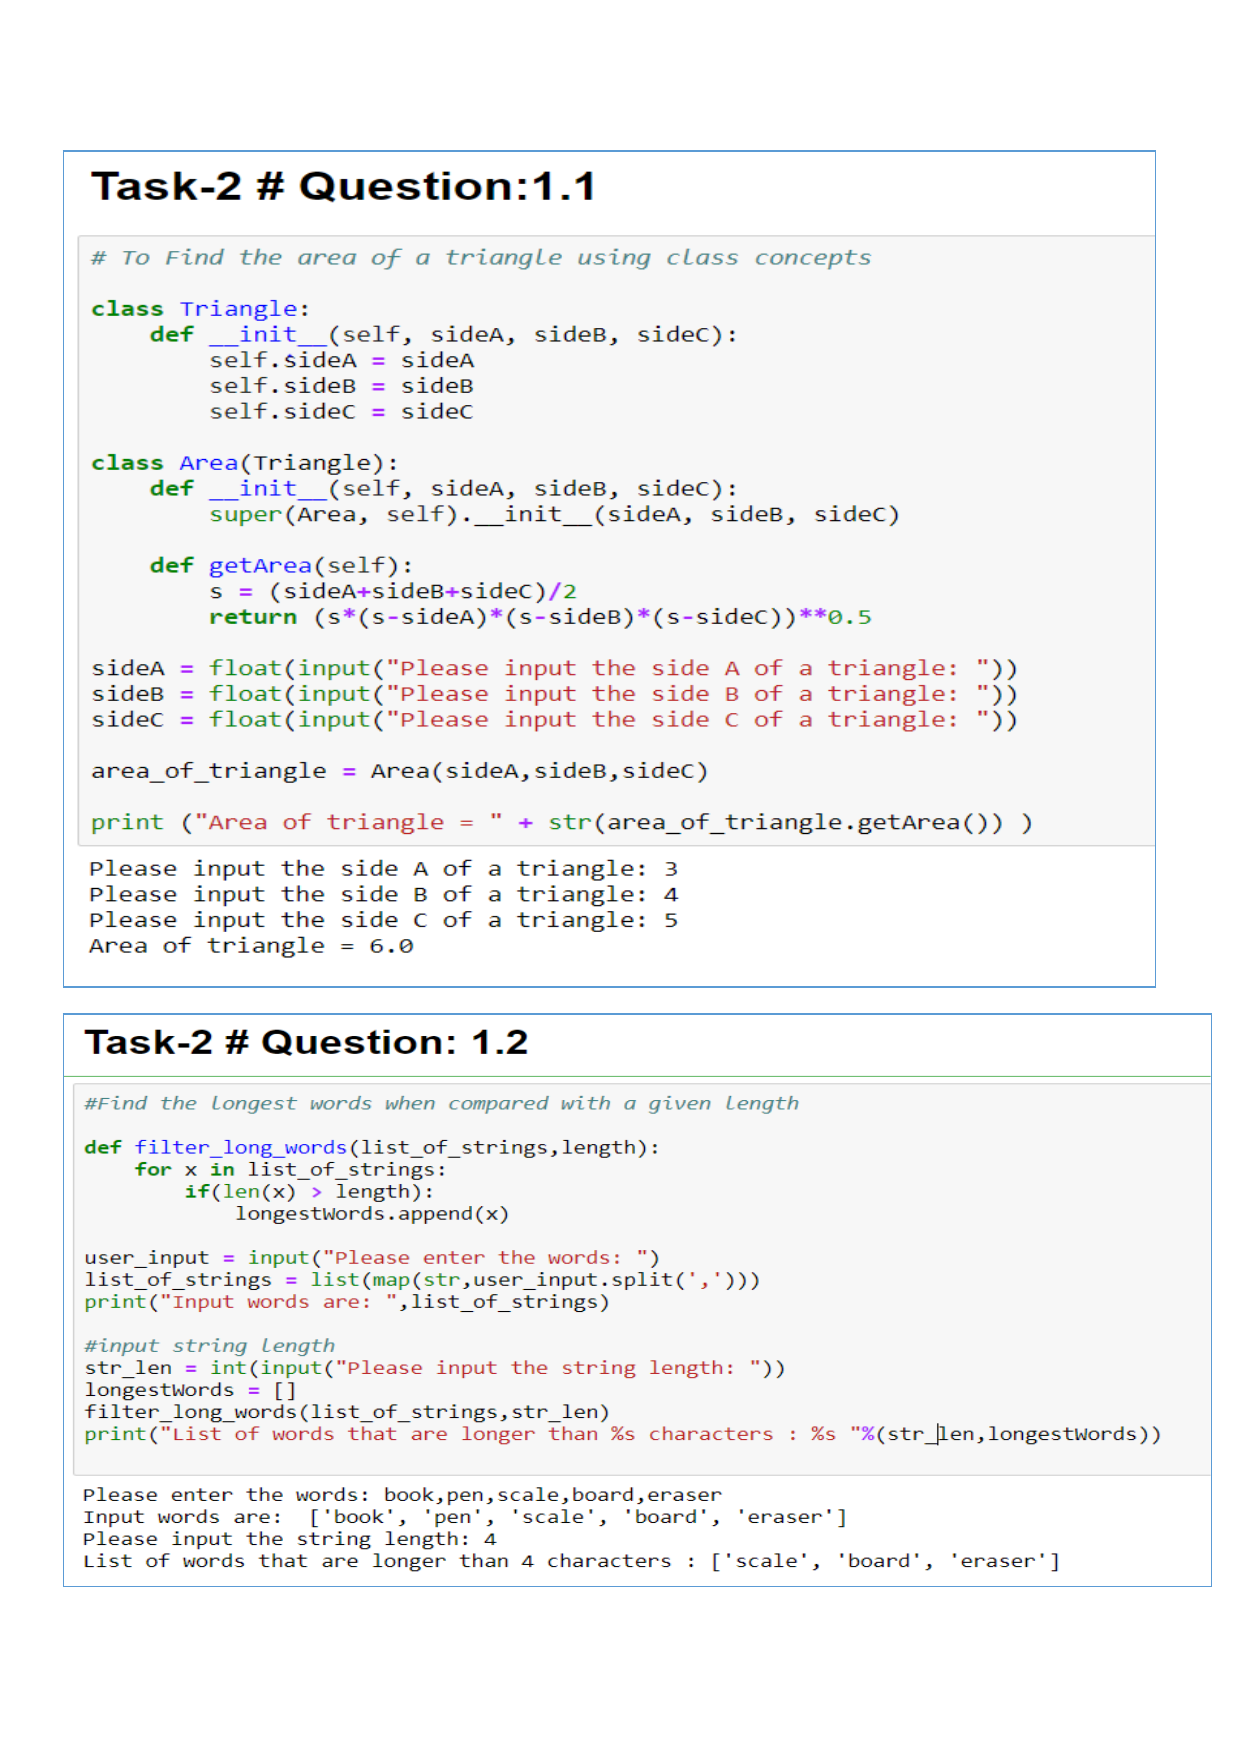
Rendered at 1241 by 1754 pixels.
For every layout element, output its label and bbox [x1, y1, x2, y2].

picture [64, 152, 1155, 986]
picture [64, 1015, 1211, 1586]
